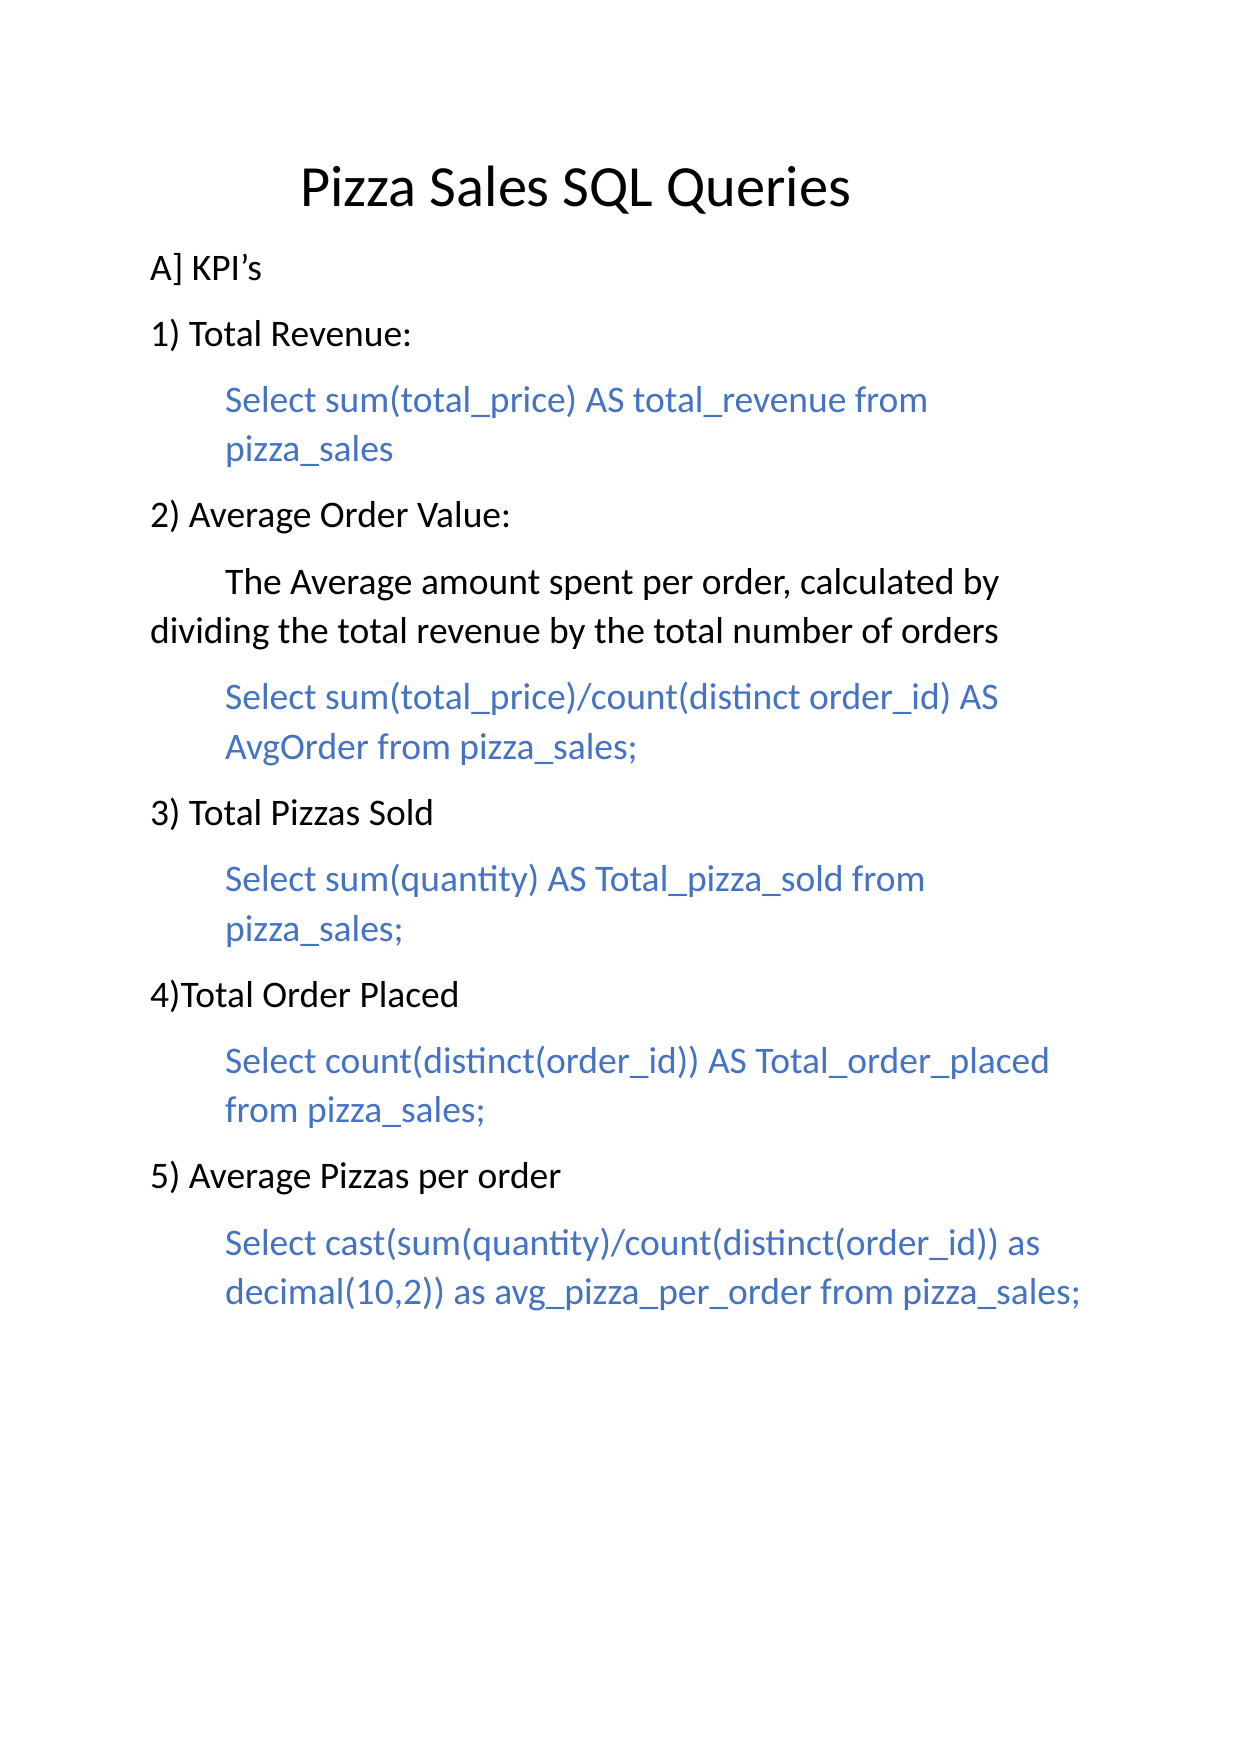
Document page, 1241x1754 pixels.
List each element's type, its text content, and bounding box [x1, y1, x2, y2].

text 5) Average Pizzas per order [150, 1152, 1090, 1198]
list Select sum(total_price) AS total_revenue from pizza_sales [225, 376, 1090, 471]
text Select sum(quantity) AS Total_pizza_sold from pizza_sales; [225, 855, 1090, 950]
text The Average amount spent per order, calculated by dividing the total revenue by the total number of orders [150, 558, 1090, 653]
text 4)Total Order Placed [150, 971, 1090, 1016]
text Select cast(sum(quantity)/count(distinct(order_id)) as decimal(10,2)) as avg_pizza_per_order from pizza_sales; [225, 1218, 1090, 1314]
text Select count(distinct(order_id)) AS Total_order_placed from pizza_sales; [225, 1037, 1090, 1132]
text Pizza Sales SQL Queries [225, 150, 1090, 221]
text 1) Total Revenue: [150, 310, 1090, 356]
text A] KPI’s [150, 243, 1090, 289]
text 2) Average Order Value: [150, 491, 1090, 537]
text Select sum(total_price)/count(distinct order_id) AS AvgOrder from pizza_sales; [225, 673, 1090, 768]
text 3) Total Pizzas Sold [150, 789, 1090, 835]
